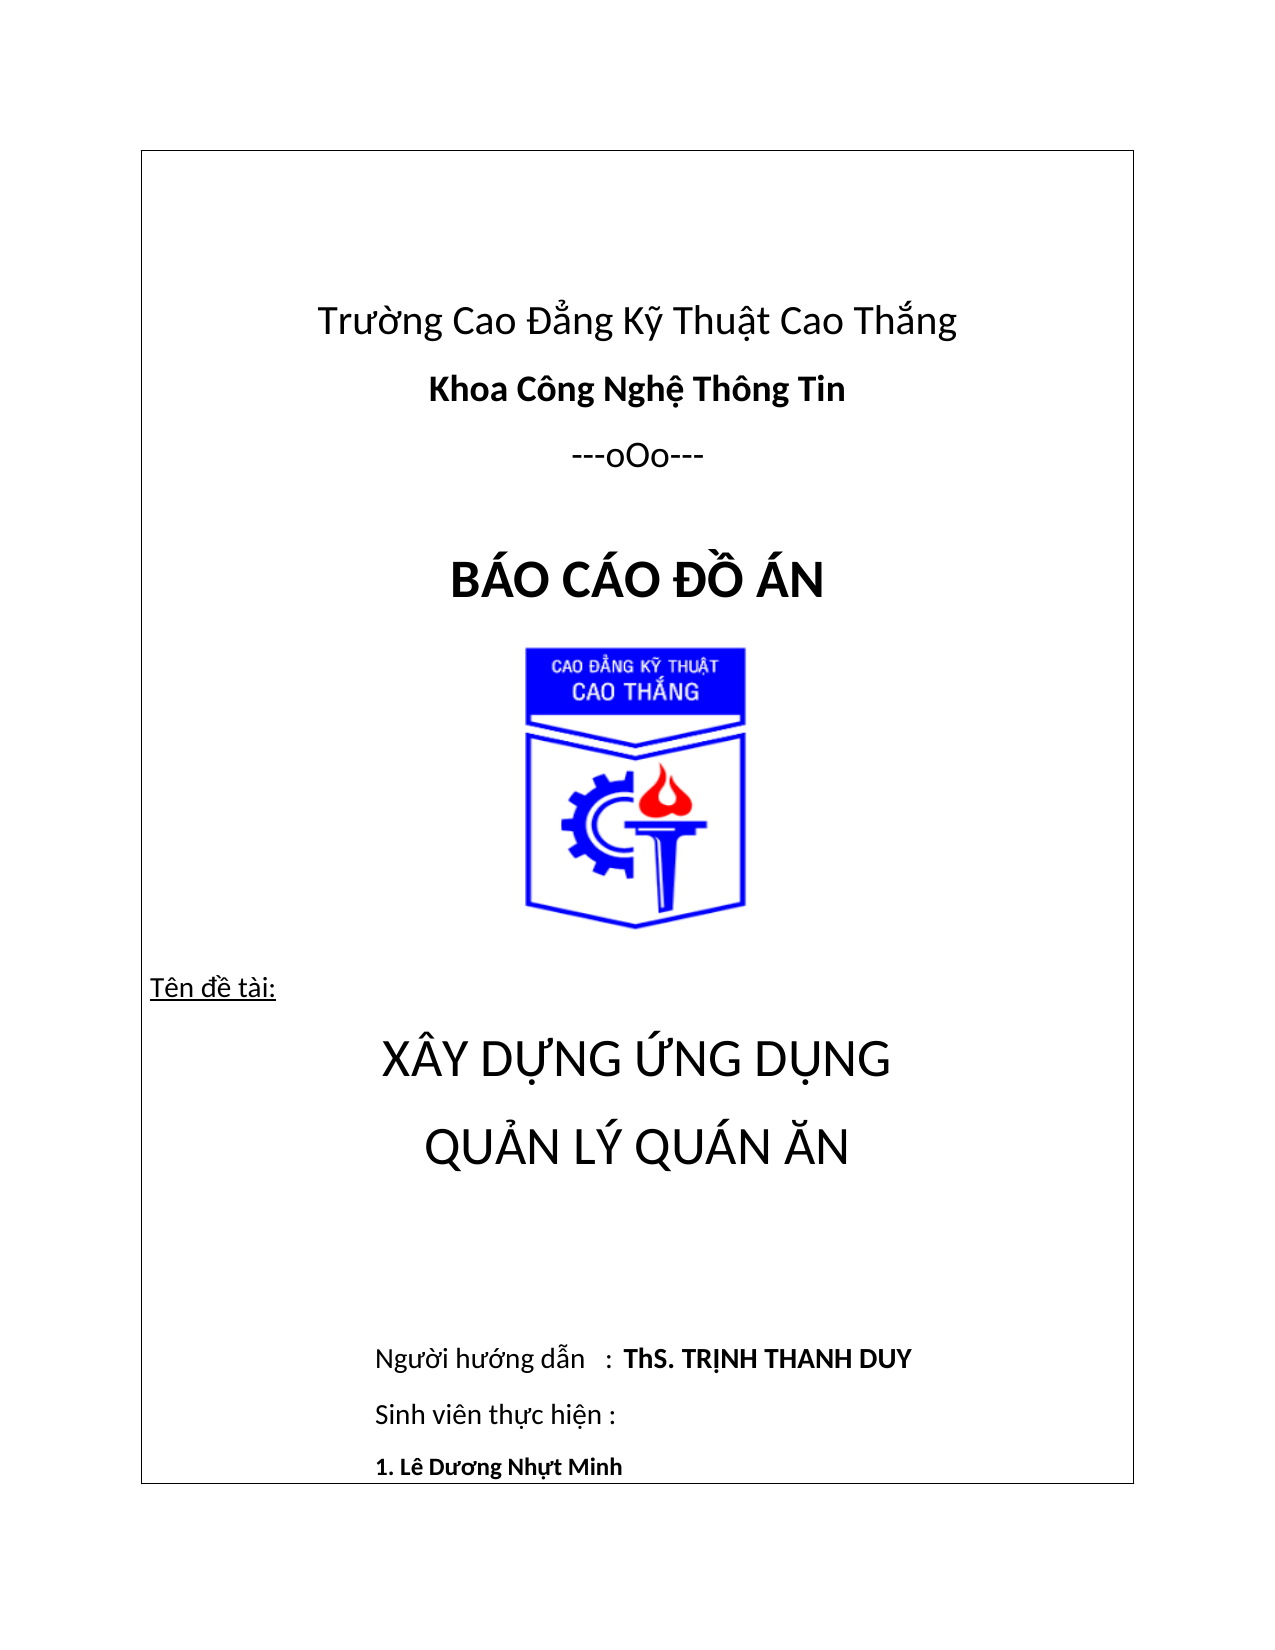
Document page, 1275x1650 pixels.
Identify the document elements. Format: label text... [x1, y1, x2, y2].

text 1. Lê Dương Nhựt Minh [142, 1448, 1133, 1483]
text Tên đề tài: [142, 966, 1133, 1004]
text Sinh viên thực hiện : [142, 1393, 1133, 1431]
picture [506, 632, 767, 950]
text BÁO CÁO ĐỒ ÁN [142, 541, 1133, 611]
text Người hướng dẫn : ThS. TRỊNH THANH DUY [142, 1337, 1133, 1376]
text ---oOo--- [142, 428, 1133, 477]
text QUẢN LÝ QUÁN ĂN [142, 1109, 1133, 1178]
text Khoa Công Nghệ Thông Tin [142, 362, 1133, 411]
text Trường Cao Đẳng Kỹ Thuật Cao Thắng [142, 291, 1133, 344]
text XÂY DỰNG ỨNG DỤNG [142, 1021, 1133, 1090]
